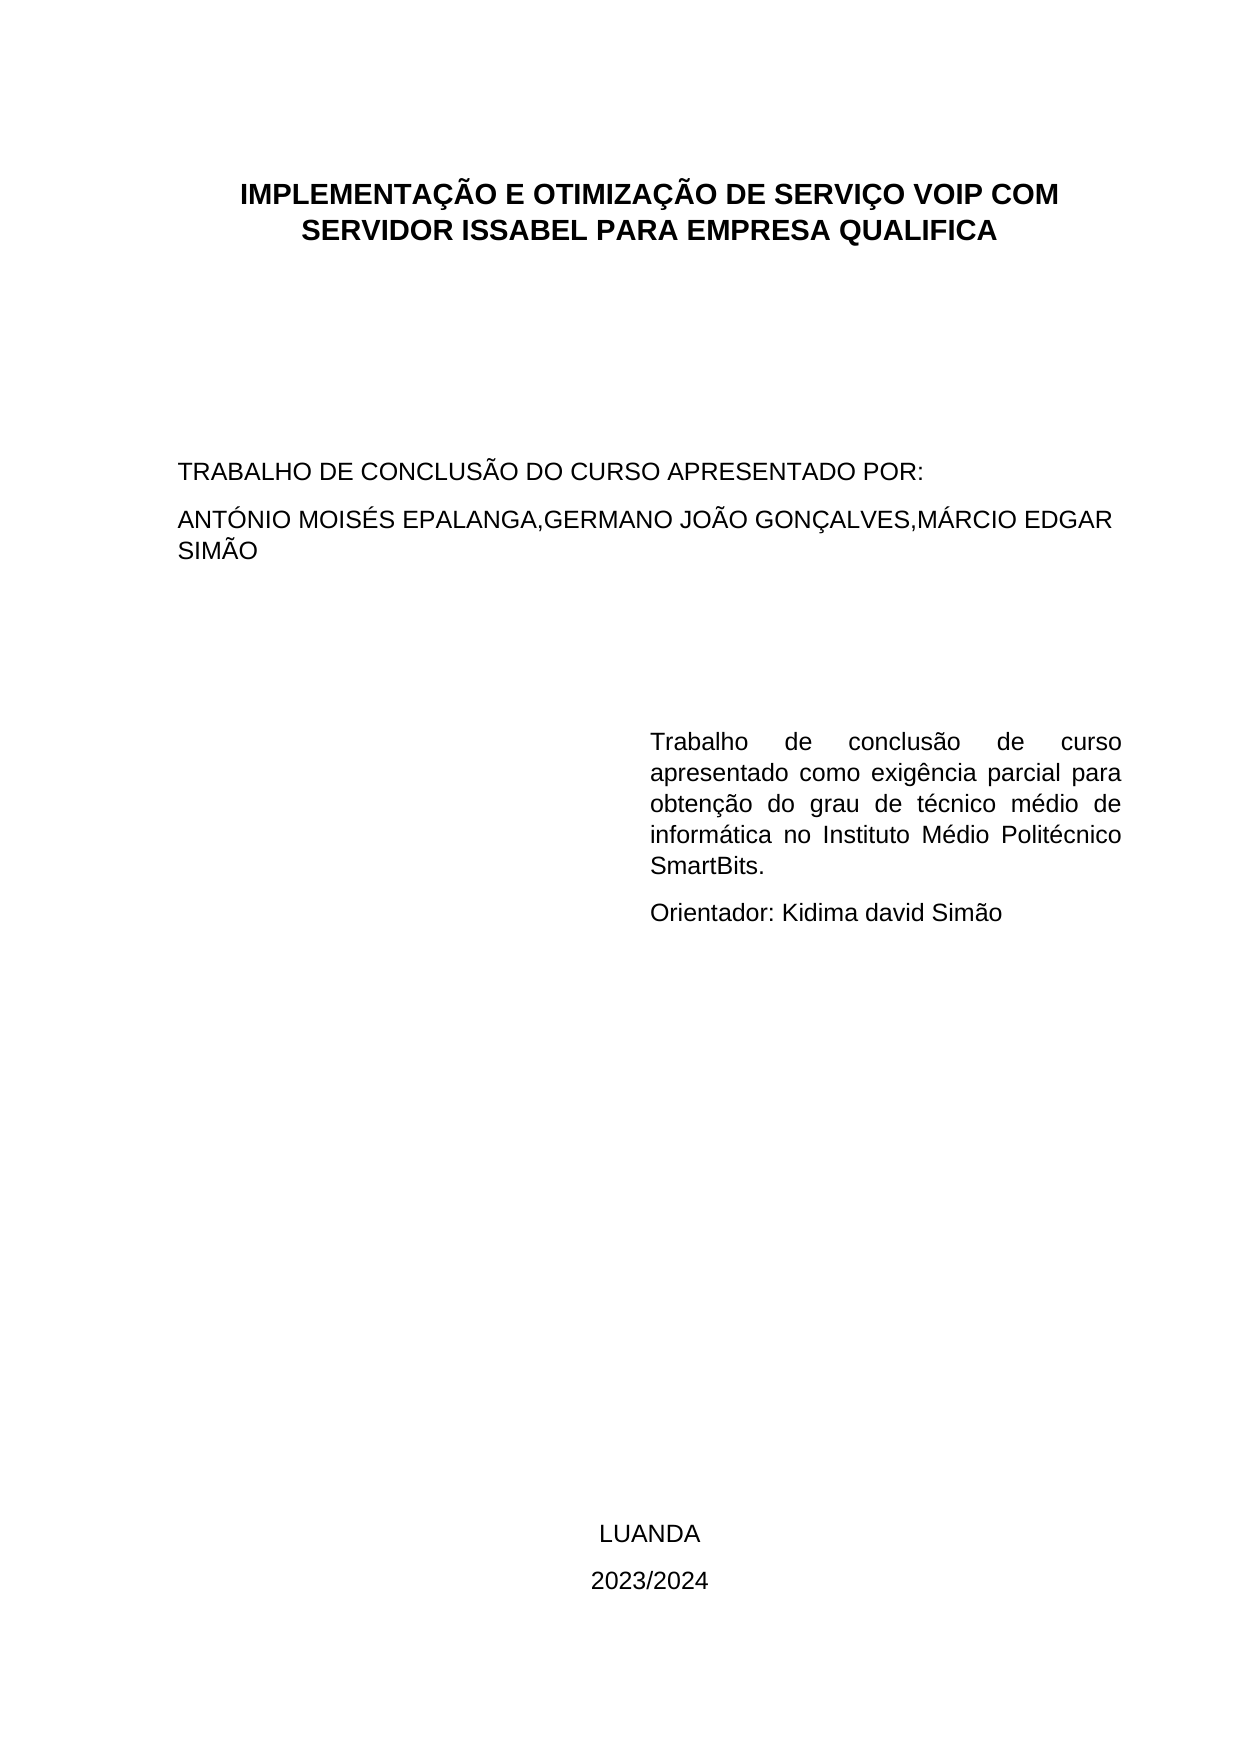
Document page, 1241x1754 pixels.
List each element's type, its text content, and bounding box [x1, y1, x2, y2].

text TRABALHO DE CONCLUSÃO DO CURSO APRESENTADO POR: [177, 457, 1122, 486]
text 2023/2024 [177, 1566, 1122, 1595]
text LUANDA [177, 1519, 1122, 1547]
text IMPLEMENTAÇÃO E OTIMIZAÇÃO DE SERVIÇO VOIP COM SERVIDOR ISSABEL PARA EMPRESA QUALIFICA [177, 177, 1122, 247]
text ANTÓNIO MOISÉS EPALANGA,GERMANO JOÃO GONÇALVES,MÁRCIO EDGAR SIMÃO [177, 505, 1122, 564]
text Orientador: Kidima david Simão [650, 898, 1122, 927]
text Trabalho de conclusão de curso apresentado como exigência parcial para obtenção do grau de técnico médio de informática no Instituto Médio Politécnico SmartBits. [650, 727, 1122, 879]
